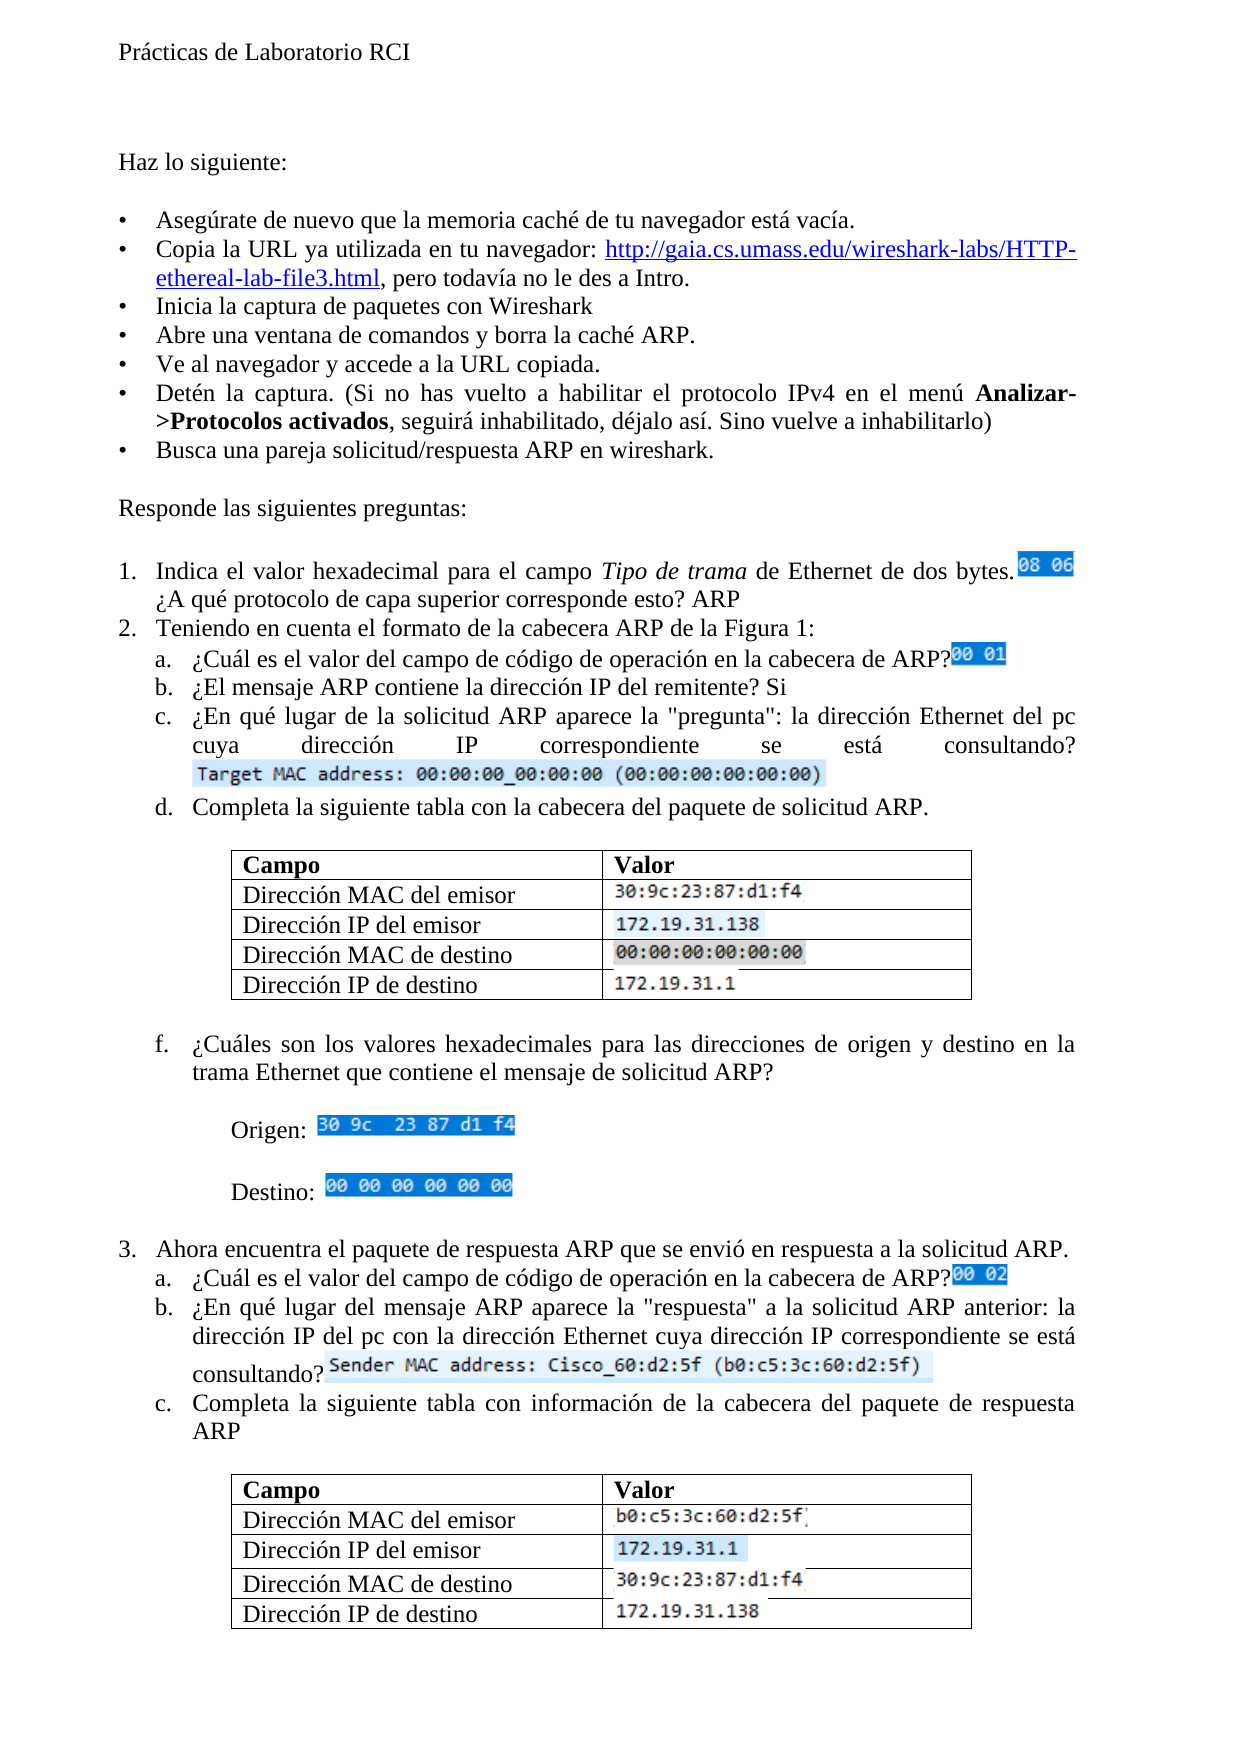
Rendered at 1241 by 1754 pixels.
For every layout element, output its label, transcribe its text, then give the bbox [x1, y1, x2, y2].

list Completa la siguiente tabla con la cabecera del paquete de solicitud ARP. [154, 792, 1077, 820]
table_cell [748, 1535, 971, 1568]
list Busca una pareja solicitud/respuesta ARP en wireshark. [118, 435, 1077, 464]
table_header Campo [232, 1475, 602, 1504]
list ¿Cuáles son los valores hexadecimales para las direcciones de origen y destino en la trama Ethernet que contiene el mensaje de solicitud ARP? [154, 1029, 1077, 1086]
picture [613, 1535, 806, 1593]
table_cell Dirección IP del emisor [232, 1535, 602, 1568]
picture [192, 758, 827, 792]
list Asegúrate de nuevo que la memoria caché de tu navegador está vacía. [118, 205, 1077, 234]
picture [951, 1264, 1014, 1287]
list Detén la captura. (Si no has vuelto a habilitar el protocolo IPv4 en el menú Analizar->Protocolos activados, seguirá inhabilitado, déjalo así. Sino vuelve a inhabilitarlo) [118, 378, 1077, 435]
list Copia la URL ya utilizada en tu navegador: http://gaia.cs.umass.edu/wireshark-labs/HTTP-ethereal-lab-file3.html, pero todavía no le des a Intro. [118, 234, 1077, 291]
table_cell Dirección MAC del emisor [232, 880, 602, 909]
table_header Valor [603, 851, 971, 879]
picture [613, 910, 765, 937]
list Teniendo en cuenta el formato de la cabecera ARP de la Figura 1: [118, 613, 1077, 642]
table_cell [603, 1505, 971, 1534]
text Destino: [231, 1173, 1077, 1205]
table_cell [603, 970, 613, 998]
table_cell Dirección MAC del emisor [232, 1505, 602, 1534]
list Ve al navegador y accede a la URL copiada. [118, 349, 1077, 378]
text Origen: [231, 1115, 1077, 1144]
table_cell Dirección IP de destino [232, 970, 602, 998]
text Haz lo siguiente: [118, 147, 1077, 176]
list ¿El mensaje ARP contiene la dirección IP del remitente? Si [154, 672, 1077, 701]
picture [613, 880, 805, 906]
table_cell Dirección MAC de destino [232, 1569, 602, 1598]
list ¿Cuál es el valor del campo de código de operación en la cabecera de ARP? [154, 1263, 1077, 1292]
table_header Valor [603, 1475, 971, 1504]
table_cell Dirección IP del emisor [232, 910, 602, 939]
picture [613, 969, 739, 998]
picture [613, 940, 806, 965]
table_cell Dirección IP de destino [232, 1599, 602, 1627]
table_cell [603, 1535, 613, 1568]
picture [613, 1598, 769, 1626]
list ¿En qué lugar del mensaje ARP aparece la "respuesta" a la solicitud ARP anterior: la dirección IP del pc con la dirección Ethernet cuya dirección IP correspondiente se está consultando? [154, 1292, 1077, 1388]
table_cell [603, 1599, 971, 1627]
list Inicia la captura de paquetes con Wireshark [118, 291, 1077, 320]
list Indica el valor hexadecimal para el campo Tipo de trama de Ethernet de dos bytes. ¿A qué protocolo de capa superior corresponde esto? ARP [118, 551, 1077, 613]
table_cell [603, 910, 971, 939]
table_cell [739, 970, 971, 998]
list Completa la siguiente tabla con información de la cabecera del paquete de respuesta ARP [154, 1388, 1077, 1445]
table_cell [603, 880, 971, 909]
picture [313, 1115, 523, 1139]
picture [323, 1349, 934, 1383]
list ¿Cuál es el valor del campo de código de operación en la cabecera de ARP? [154, 642, 1077, 672]
list Abre una ventana de comandos y borra la caché ARP. [118, 320, 1077, 349]
picture [613, 1505, 808, 1527]
table_cell [603, 1569, 971, 1598]
text Responde las siguientes preguntas: [118, 493, 1077, 522]
table_cell Dirección MAC de destino [232, 940, 602, 969]
picture [1015, 551, 1077, 580]
picture [321, 1173, 519, 1200]
table_header Campo [232, 851, 602, 879]
table_cell [603, 940, 971, 969]
list Ahora encuentra el paquete de respuesta ARP que se envió en respuesta a la solicitud ARP. [118, 1234, 1077, 1263]
picture [951, 642, 1011, 667]
